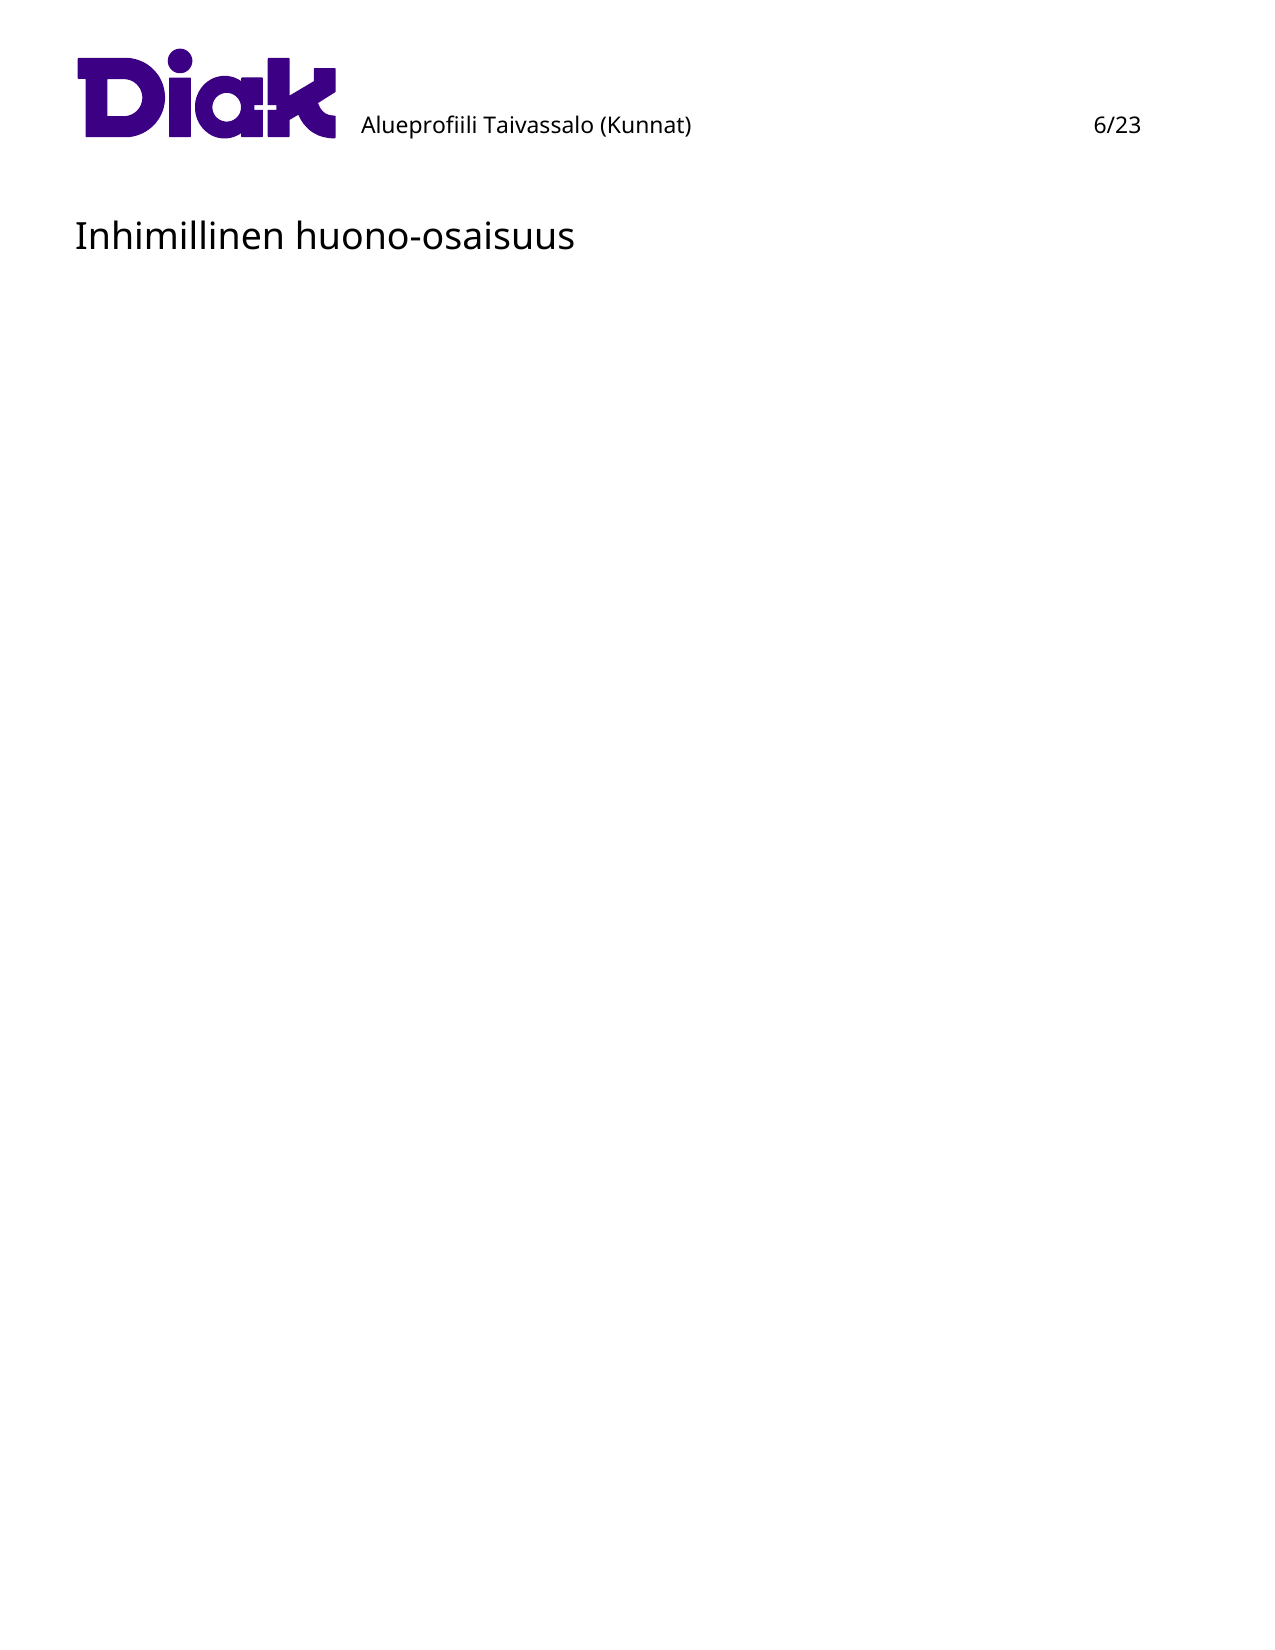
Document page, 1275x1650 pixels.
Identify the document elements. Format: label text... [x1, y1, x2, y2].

subtitle Inhimillinen huono-osaisuus [75, 209, 1200, 261]
